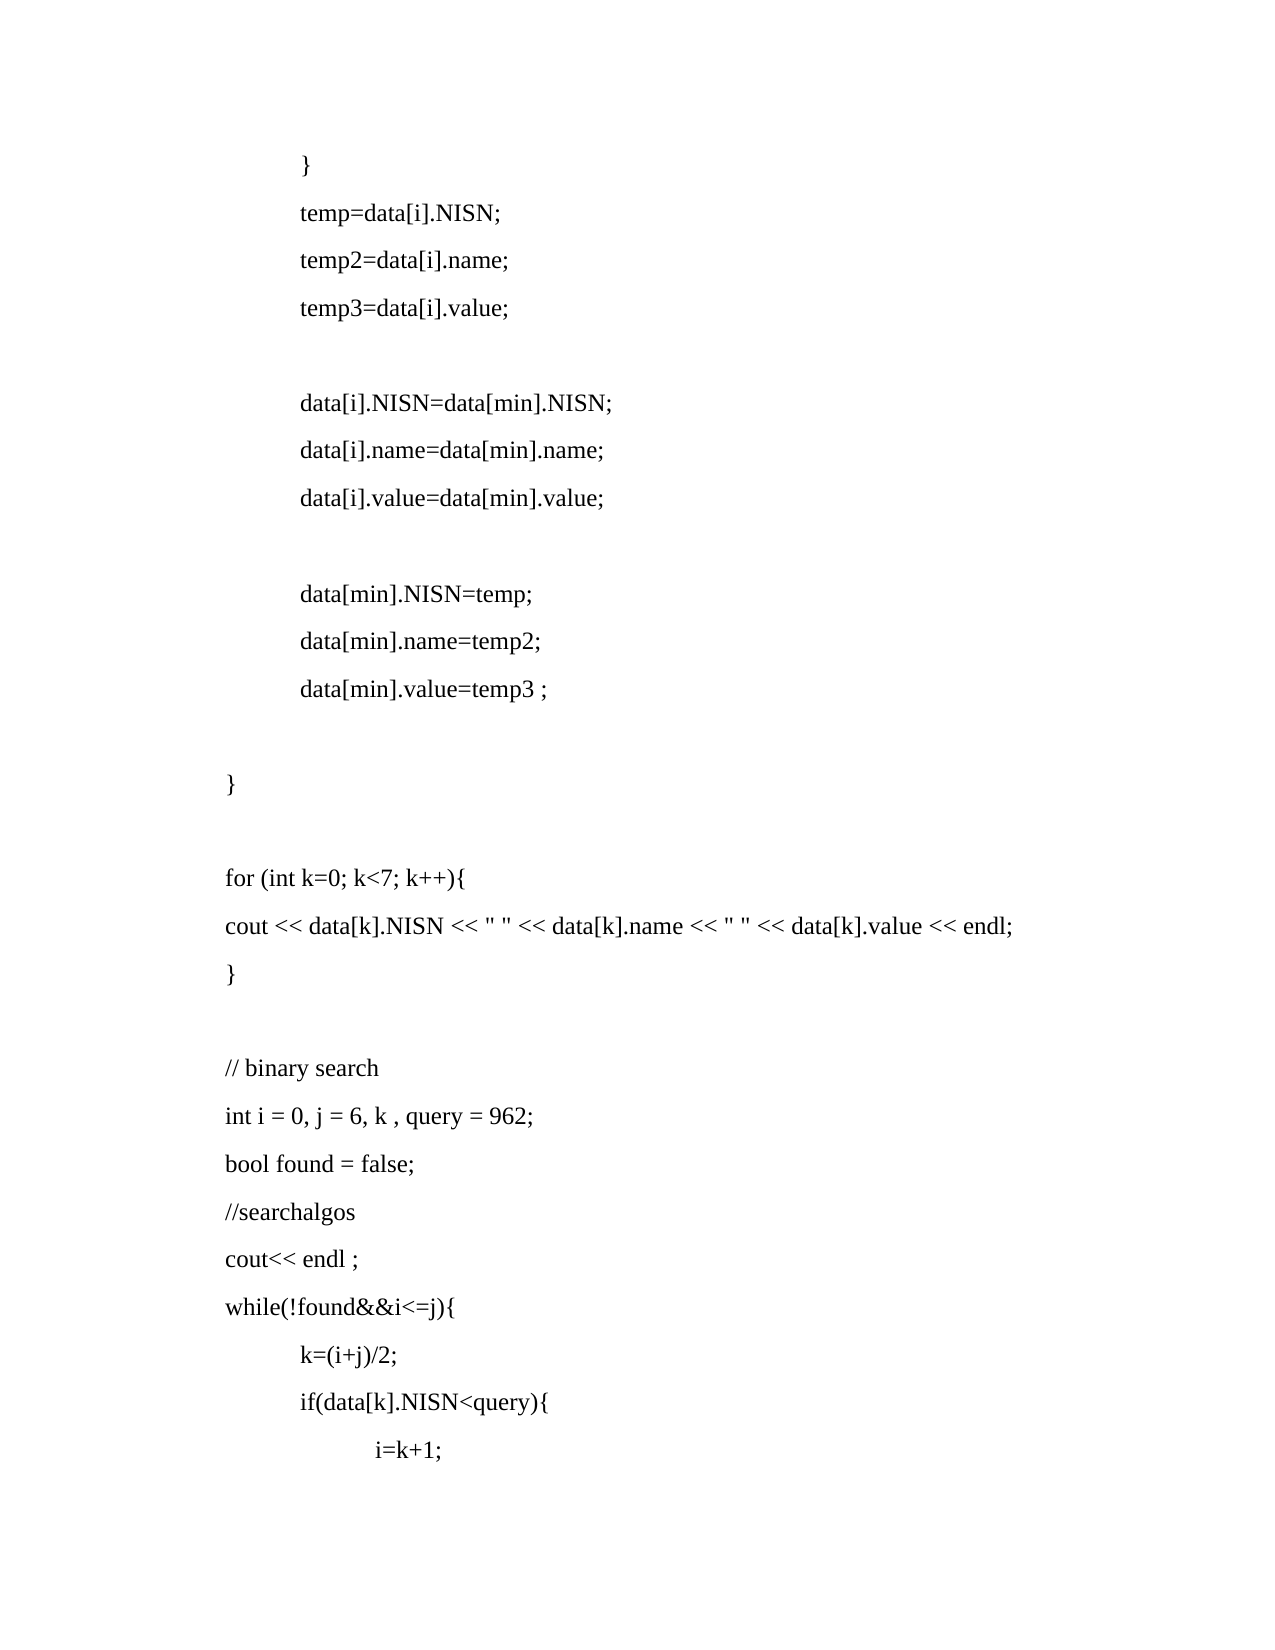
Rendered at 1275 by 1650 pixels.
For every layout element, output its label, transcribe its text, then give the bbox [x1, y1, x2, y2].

text i=k+1; [150, 1435, 1125, 1464]
text } [150, 150, 1125, 179]
text for (int k=0; k<7; k++){ [150, 863, 1125, 892]
text temp3=data[i].value; [150, 293, 1125, 322]
text //searchalgos [150, 1197, 1125, 1225]
text temp=data[i].NISN; [150, 198, 1125, 226]
text data[i].value=data[min].value; [150, 483, 1125, 512]
text } [150, 959, 1125, 988]
text } [150, 769, 1125, 797]
text cout<< endl ; [150, 1244, 1125, 1273]
text temp2=data[i].name; [150, 245, 1125, 274]
text cout << data[k].NISN << " " << data[k].name << " " << data[k].value << endl; [150, 911, 1125, 940]
text bool found = false; [150, 1149, 1125, 1178]
text data[min].value=temp3 ; [150, 674, 1125, 703]
text k=(i+j)/2; [150, 1340, 1125, 1368]
text int i = 0, j = 6, k , query = 962; [150, 1101, 1125, 1130]
text if(data[k].NISN<query){ [150, 1387, 1125, 1416]
text while(!found&&i<=j){ [150, 1292, 1125, 1321]
text data[min].NISN=temp; [150, 579, 1125, 607]
text // binary search [150, 1053, 1125, 1082]
text data[i].name=data[min].name; [150, 436, 1125, 464]
text data[i].NISN=data[min].NISN; [150, 388, 1125, 417]
text data[min].name=temp2; [150, 626, 1125, 655]
